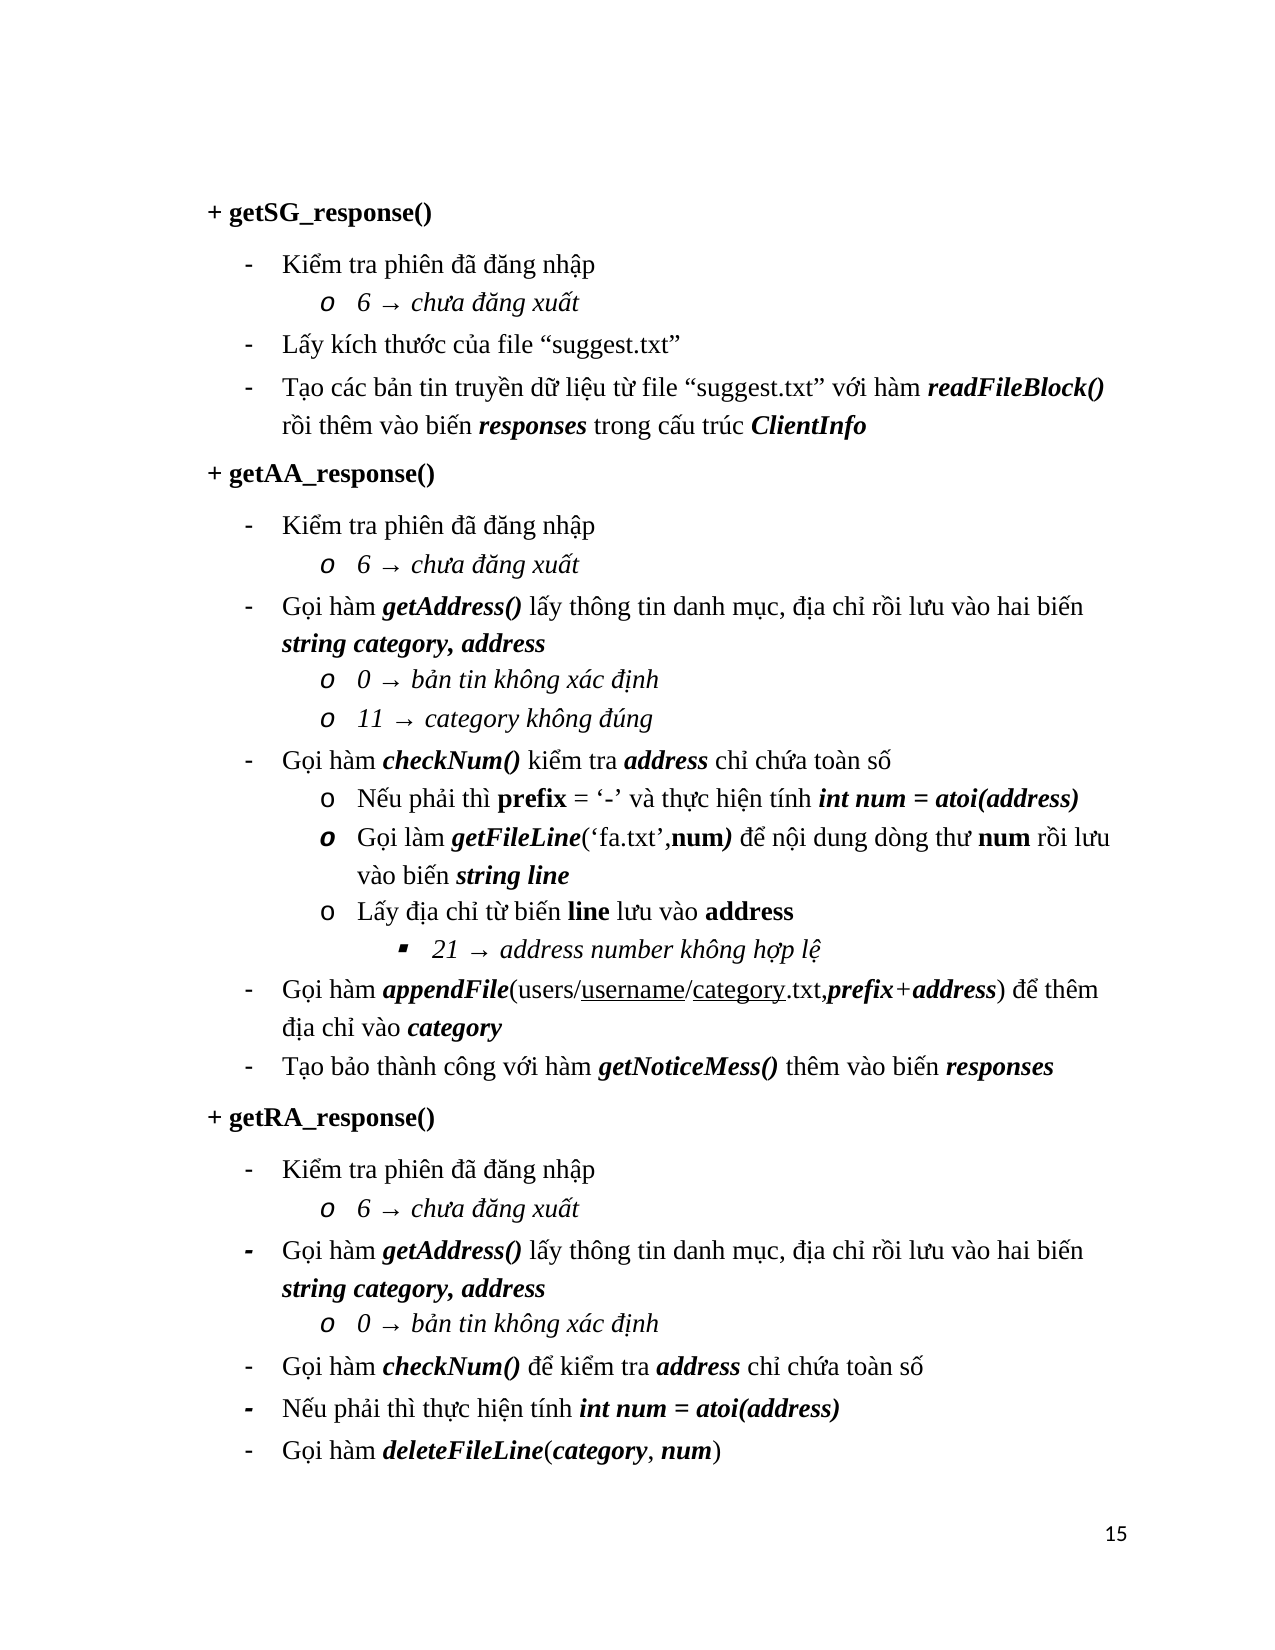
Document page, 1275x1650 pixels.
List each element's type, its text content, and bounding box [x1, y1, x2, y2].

list Gọi hàm getAddress() lấy thông tin danh mục, địa chỉ rồi lưu vào hai biến string category, address [244, 586, 1127, 659]
list Kiểm tra phiên đã đăng nhập [244, 244, 1127, 281]
list Gọi hàm getAddress() lấy thông tin danh mục, địa chỉ rồi lưu vào hai biến string category, address [244, 1230, 1127, 1303]
list Tạo bảo thành công với hàm getNoticeMess() thêm vào biến responses [244, 1046, 1127, 1083]
list Tạo các bản tin truyền dữ liệu từ file “suggest.txt” với hàm readFileBlock() rồi thêm vào biến responses trong cấu trúc ClientInfo [244, 367, 1127, 440]
list 0 → bản tin không xác định [319, 663, 1127, 697]
list Gọi hàm appendFile(users/username/category.txt,prefix+address) để thêm địa chỉ vào category [244, 969, 1127, 1042]
list Gọi hàm checkNum() kiểm tra address chỉ chứa toàn số [244, 740, 1127, 777]
list Lấy địa chỉ từ biến line lưu vào address [319, 895, 1127, 928]
list 21 → address number không hợp lệ [394, 933, 1127, 964]
text + getAA_response() [207, 457, 1127, 488]
list 6 → chưa đăng xuất [319, 287, 1127, 320]
list 11 → category không đúng [319, 702, 1127, 735]
list Nếu phải thì prefix = ‘-’ và thực hiện tính int num = atoi(address) [319, 783, 1127, 816]
list Gọi hàm checkNum() để kiểm tra address chỉ chứa toàn số [244, 1346, 1127, 1383]
list Gọi hàm deleteFileLine(category, num) [244, 1431, 1127, 1468]
text + getRA_response() [207, 1101, 1127, 1132]
list 0 → bản tin không xác định [319, 1307, 1127, 1341]
list Lấy kích thước của file “suggest.txt” [244, 325, 1127, 362]
text + getSG_response() [207, 196, 1127, 227]
list 6 → chưa đăng xuất [319, 1192, 1127, 1225]
list Gọi làm getFileLine(‘fa.txt’,num) để nội dung dòng thư num rồi lưu vào biến string line [319, 821, 1127, 890]
list Nếu phải thì thực hiện tính int num = atoi(address) [244, 1388, 1127, 1425]
list Kiểm tra phiên đã đăng nhập [244, 1149, 1127, 1186]
list 6 → chưa đăng xuất [319, 548, 1127, 581]
list Kiểm tra phiên đã đăng nhập [244, 505, 1127, 542]
